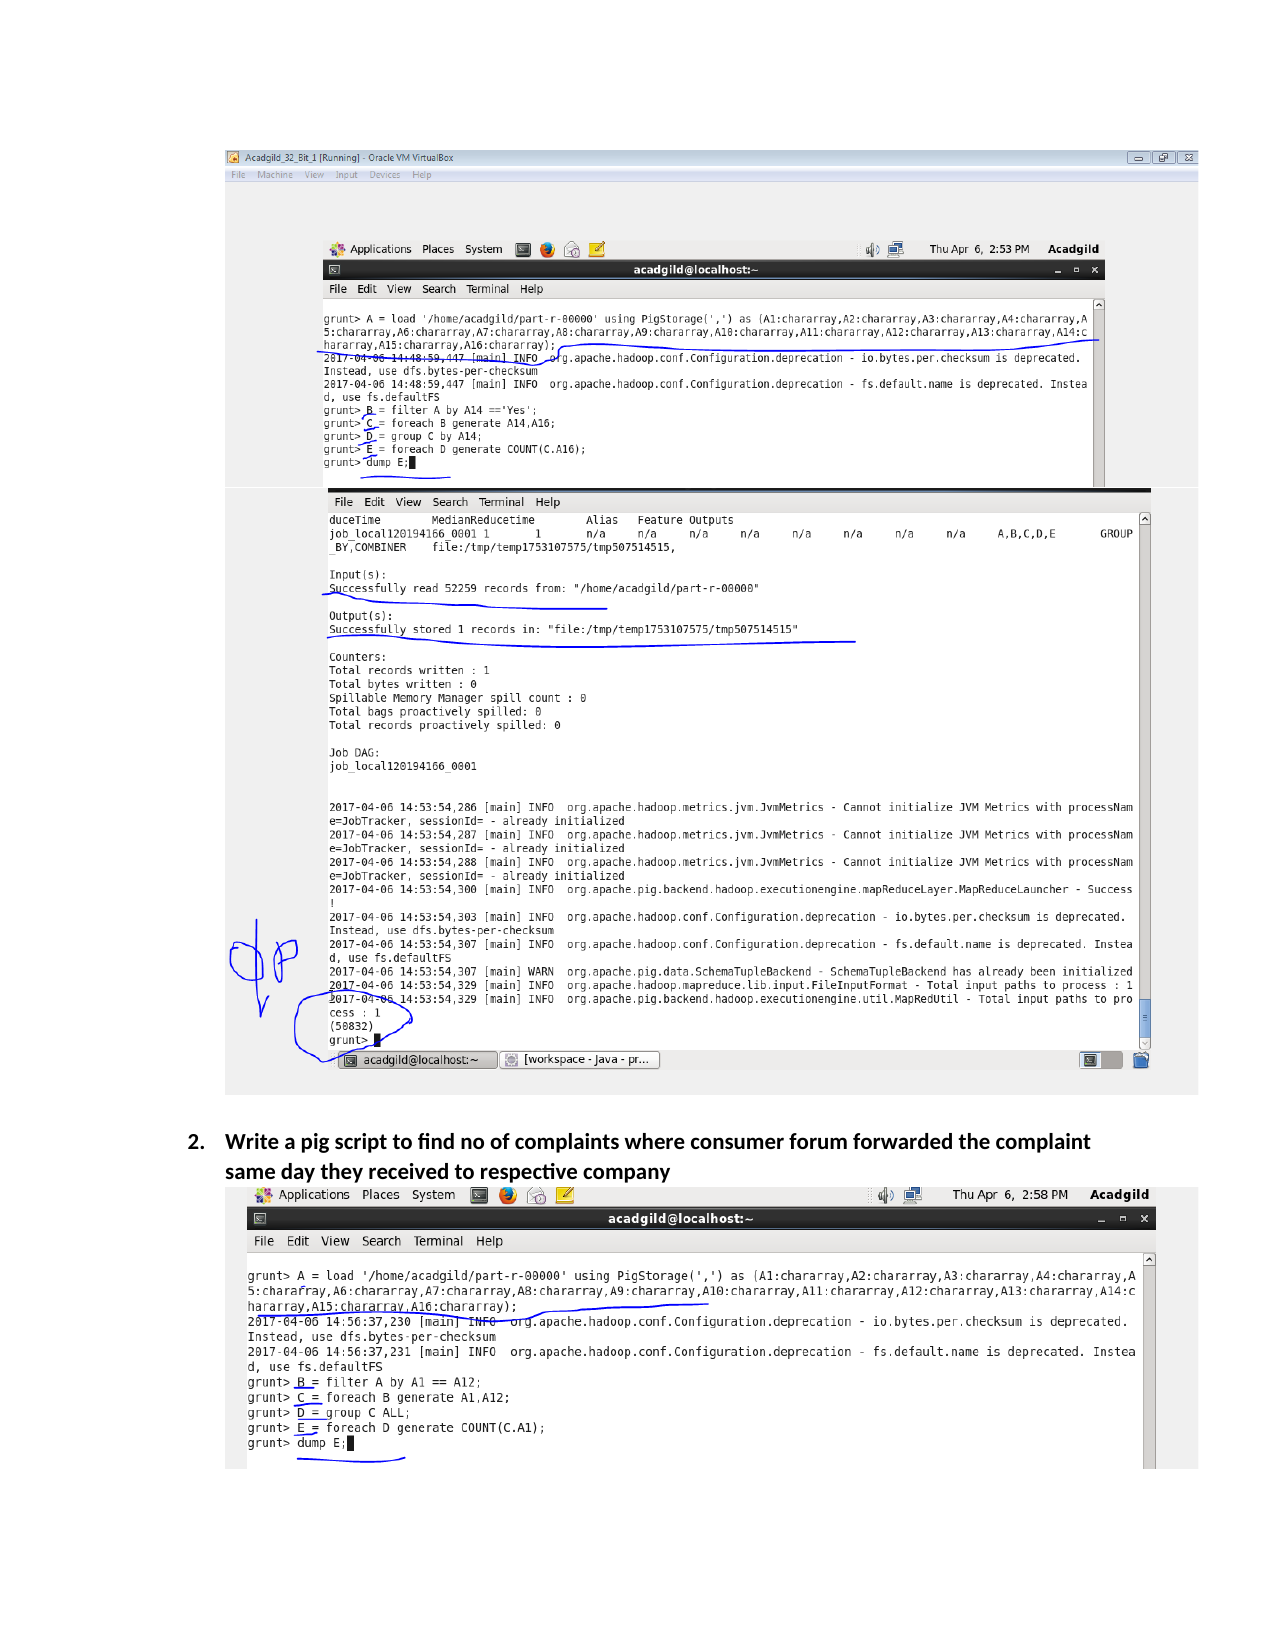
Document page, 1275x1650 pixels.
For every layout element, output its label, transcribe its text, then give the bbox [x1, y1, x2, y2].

list Write a pig script to find no of complaints where consumer forum forwarded the complaint same day they received to respective company [187, 1127, 1125, 1185]
picture [225, 150, 1199, 487]
picture [225, 488, 1199, 1095]
picture [225, 1187, 1199, 1469]
